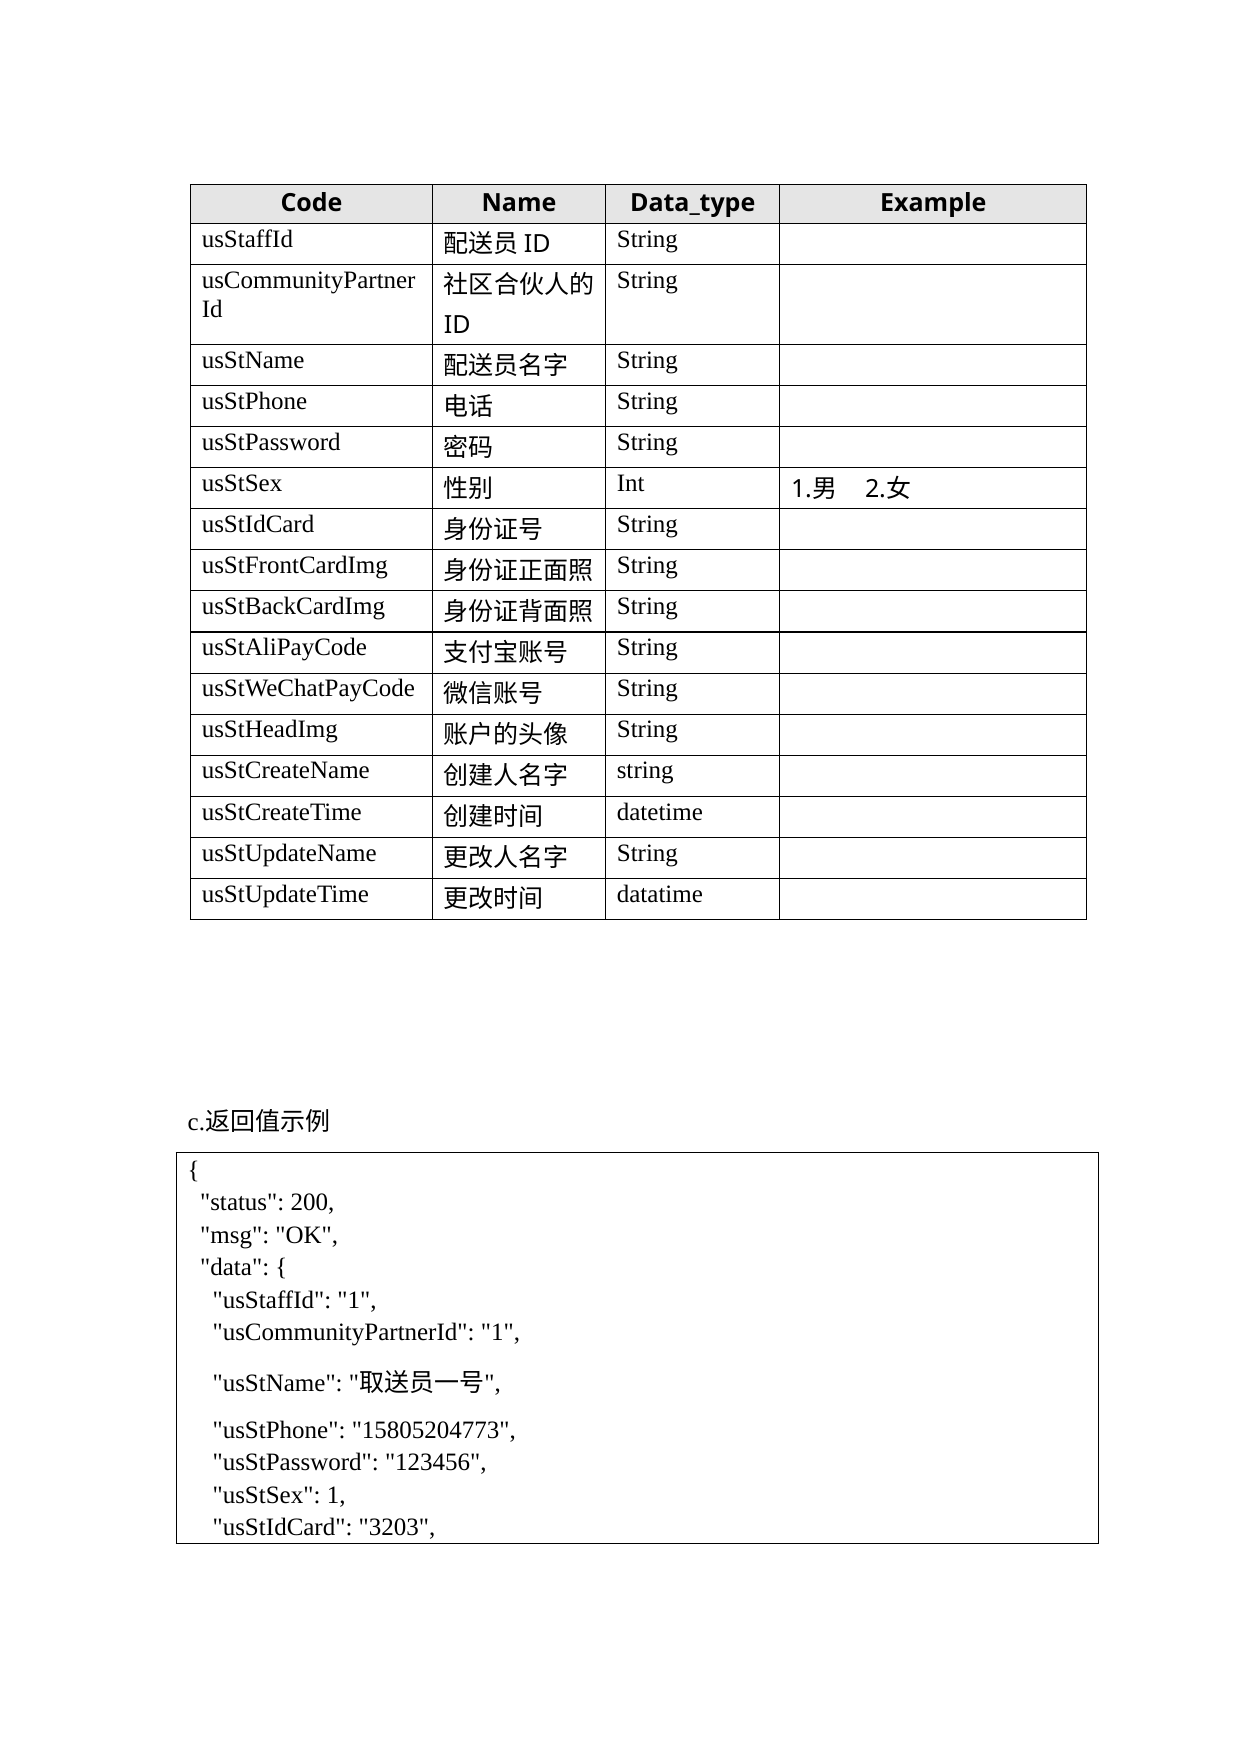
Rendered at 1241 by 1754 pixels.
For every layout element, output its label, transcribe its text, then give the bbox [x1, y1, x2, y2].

table_cell [780, 879, 1086, 919]
table_cell [780, 427, 1086, 467]
table_cell String [606, 633, 779, 672]
table_cell [780, 224, 1086, 264]
table_cell usStAliPayCode [191, 633, 432, 672]
table_cell 配送员名字 [433, 345, 605, 385]
table_cell datatime [606, 879, 779, 919]
table_cell string [606, 756, 779, 796]
table_cell usStWeChatPayCode [191, 674, 432, 713]
table_cell 账户的头像 [433, 715, 605, 754]
table_cell usCommunityPartnerId [191, 265, 432, 344]
table_cell usStBackCardImg [191, 591, 432, 631]
table_cell 身份证号 [433, 509, 605, 549]
table_cell usStName [191, 345, 432, 385]
table_cell 支付宝账号 [433, 633, 605, 672]
table_cell usStHeadImg [191, 715, 432, 754]
table_cell usStFrontCardImg [191, 550, 432, 590]
table_cell [780, 715, 1086, 754]
table_cell usStSex [191, 468, 432, 508]
table_cell 电话 [433, 386, 605, 426]
table_cell 微信账号 [433, 674, 605, 713]
table_cell 更改时间 [433, 879, 605, 919]
table_cell [780, 550, 1086, 590]
table_cell 性别 [433, 468, 605, 508]
table_cell String [606, 674, 779, 713]
table_cell 创建人名字 [433, 756, 605, 796]
table_cell 密码 [433, 427, 605, 467]
table_cell String [606, 838, 779, 878]
table_cell 更改人名字 [433, 838, 605, 878]
table_cell String [606, 224, 779, 264]
table_cell [780, 591, 1086, 631]
table_cell usStPassword [191, 427, 432, 467]
table_cell 社区合伙人的ID [433, 265, 605, 344]
table_cell String [606, 345, 779, 385]
table_cell String [606, 715, 779, 754]
table_cell [780, 797, 1086, 837]
table_cell datetime [606, 797, 779, 837]
table_cell [780, 674, 1086, 713]
table_header Name [433, 185, 605, 223]
table_cell String [606, 265, 779, 344]
table_cell Int [606, 468, 779, 508]
table_cell 身份证背面照 [433, 591, 605, 631]
table_cell [780, 265, 1086, 344]
table_cell 创建时间 [433, 797, 605, 837]
table_cell usStUpdateTime [191, 879, 432, 919]
table_cell String [606, 427, 779, 467]
table_cell [780, 509, 1086, 549]
table_cell [780, 345, 1086, 385]
table_cell usStaffId [191, 224, 432, 264]
table_header Example [780, 185, 1086, 223]
table_cell 身份证正面照 [433, 550, 605, 590]
table_cell 配送员ID [433, 224, 605, 264]
table_header Code [191, 185, 432, 223]
text c.返回值示例 [187, 1087, 1053, 1152]
table_cell String [606, 386, 779, 426]
table_cell String [606, 591, 779, 631]
table_cell 1.男 2.女 [780, 468, 1086, 508]
table_cell usStUpdateName [191, 838, 432, 878]
table_cell [780, 756, 1086, 796]
table_cell String [606, 509, 779, 549]
table_cell [780, 838, 1086, 878]
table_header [177, 1153, 1098, 1543]
table_cell [780, 386, 1086, 426]
table_cell usStPhone [191, 386, 432, 426]
table_cell usStIdCard [191, 509, 432, 549]
table_cell usStCreateTime [191, 797, 432, 837]
table_cell String [606, 550, 779, 590]
table_cell usStCreateName [191, 756, 432, 796]
table_cell [780, 633, 1086, 672]
table_header Data_type [606, 185, 779, 223]
